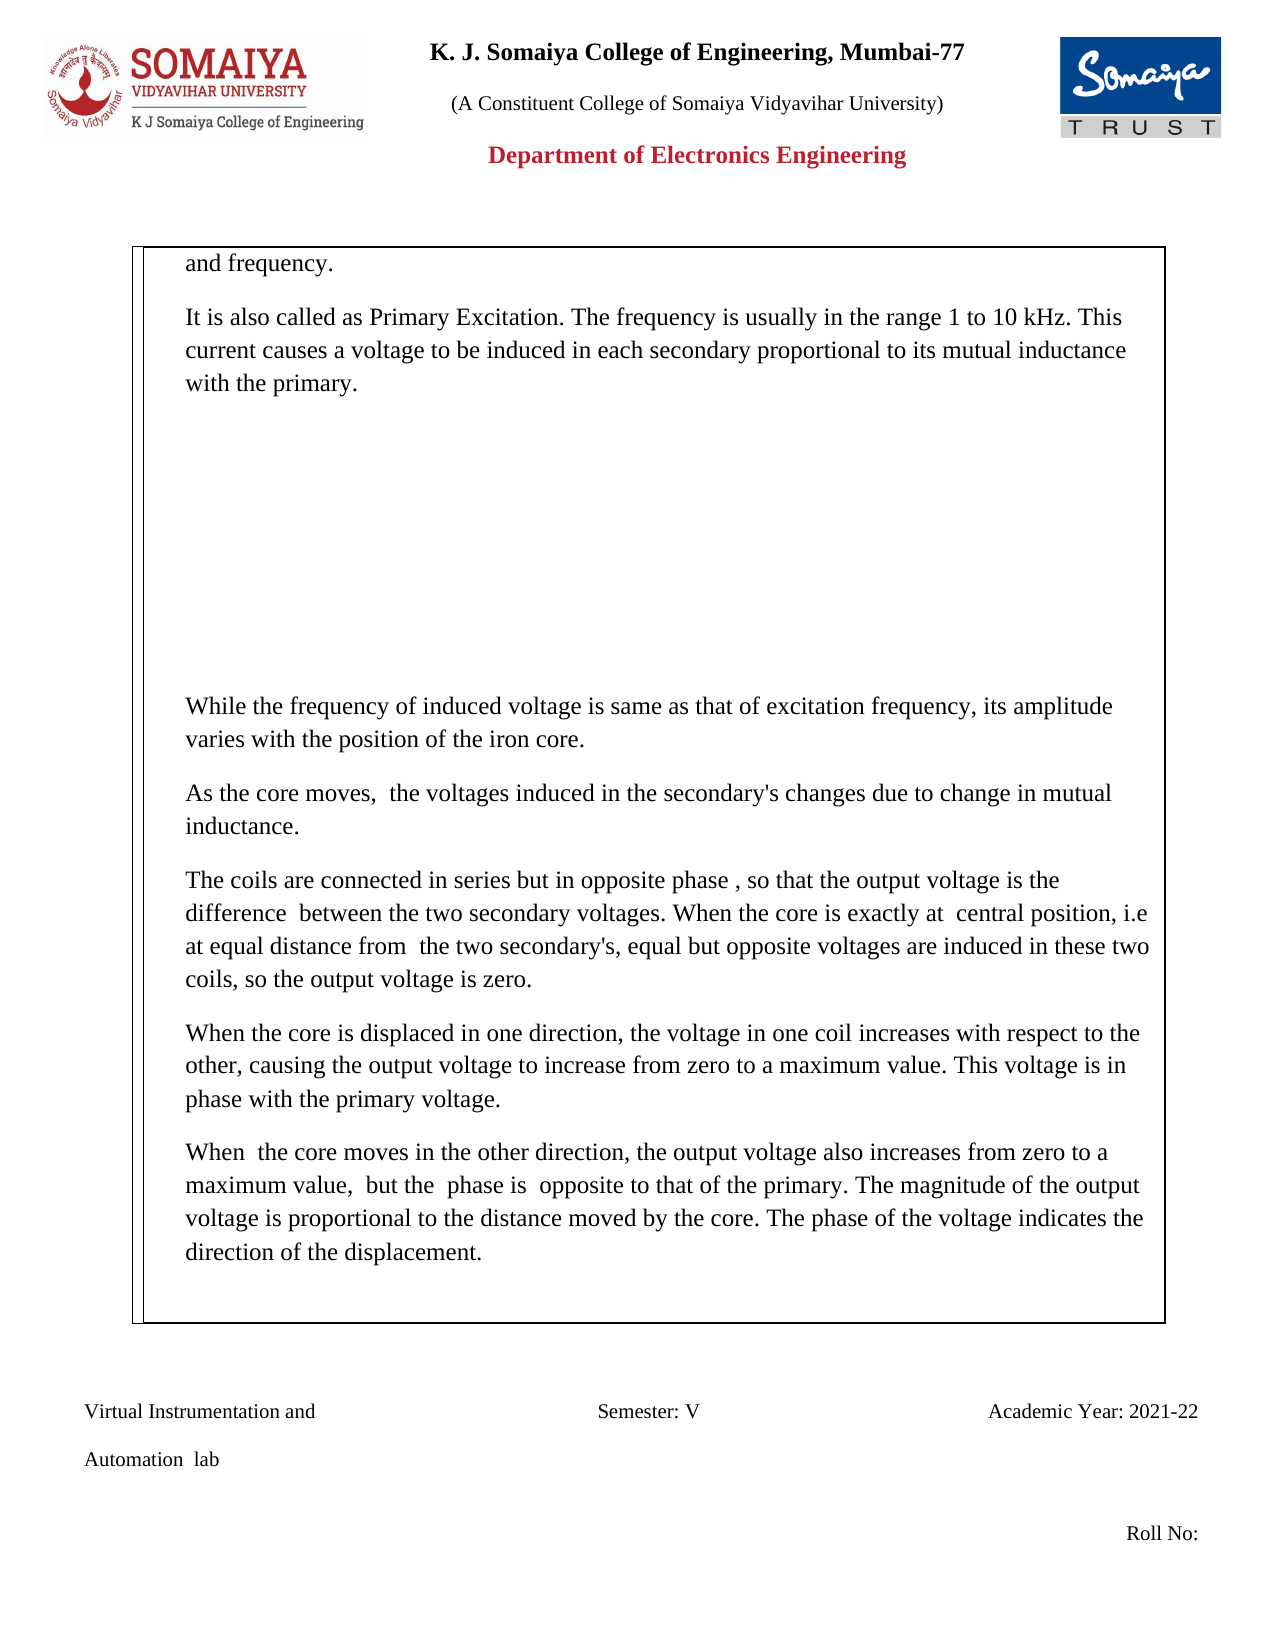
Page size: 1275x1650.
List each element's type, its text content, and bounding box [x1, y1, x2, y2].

picture [1060, 37, 1222, 138]
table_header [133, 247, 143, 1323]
picture [42, 37, 367, 138]
